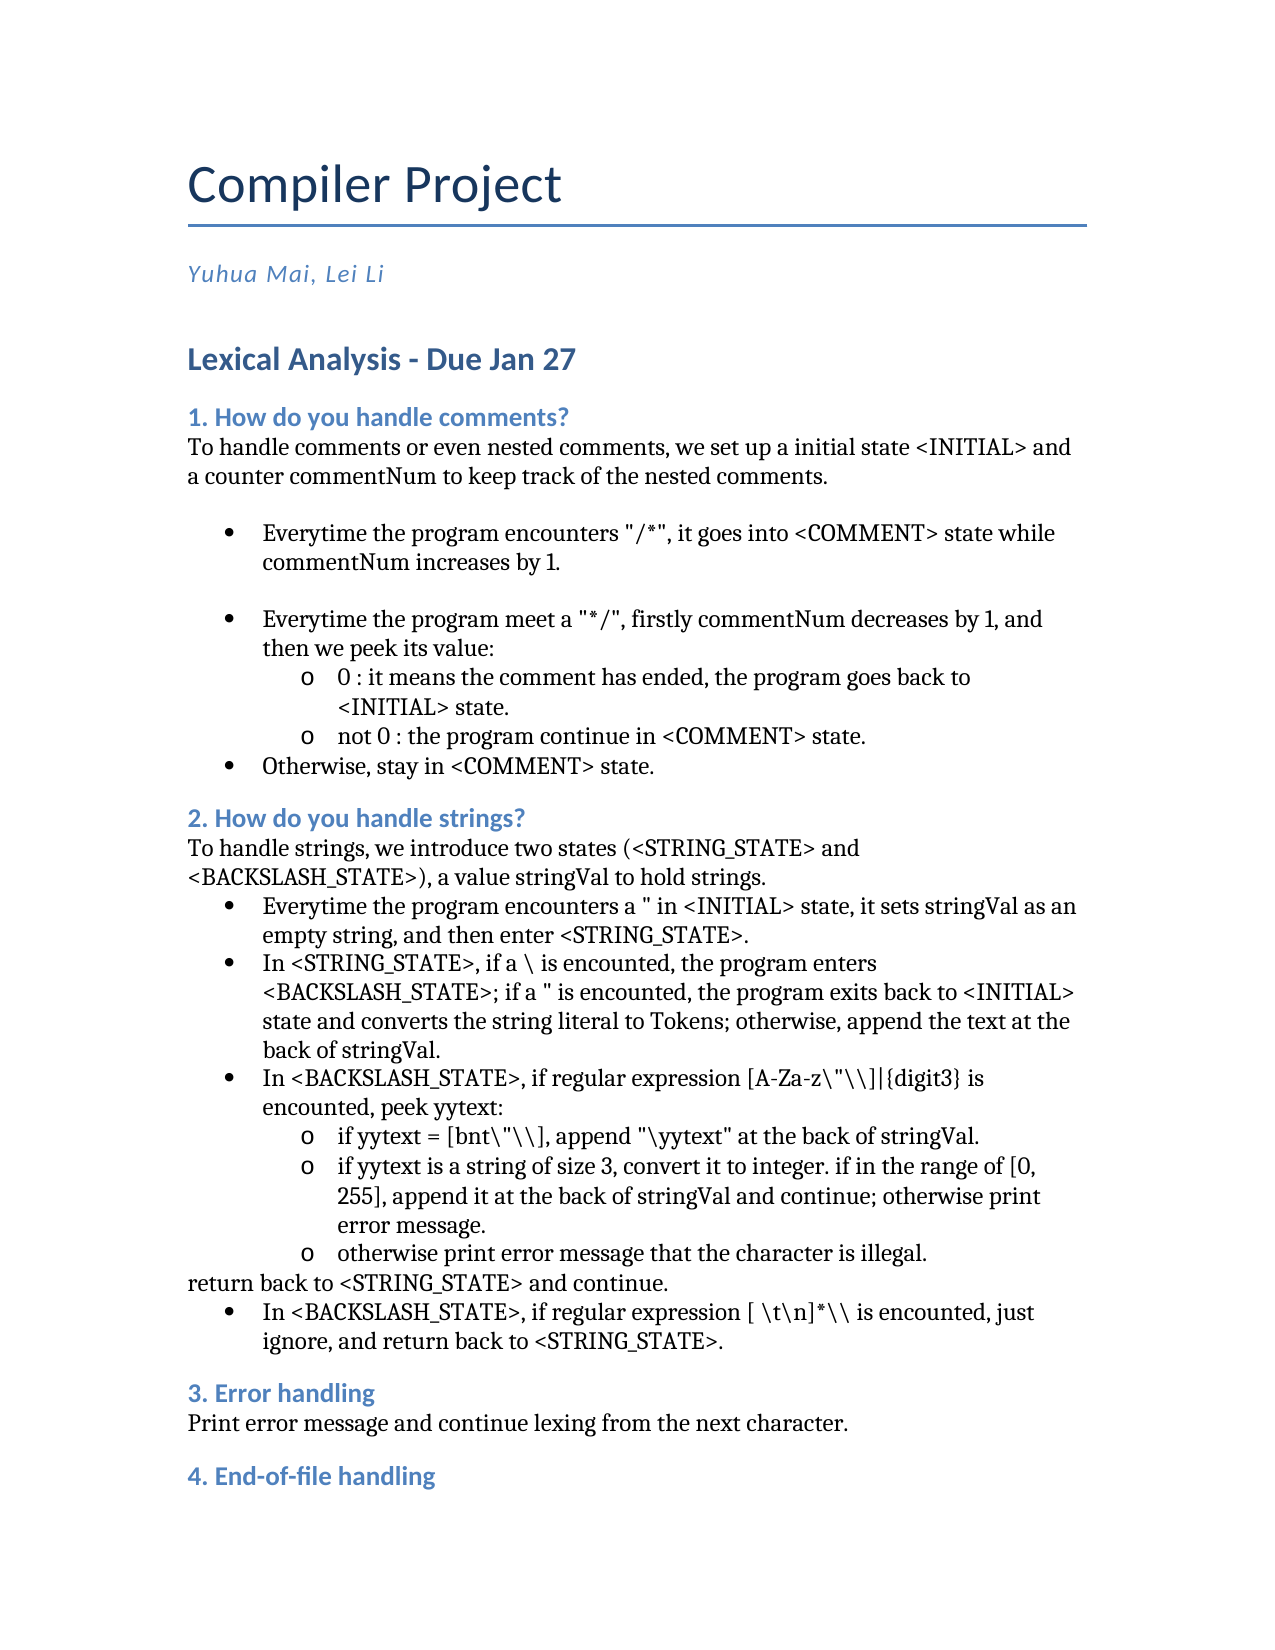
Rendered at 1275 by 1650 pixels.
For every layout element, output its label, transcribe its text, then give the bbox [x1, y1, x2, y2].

list if yytext is a string of size 3, convert it to integer. if in the range of [0, 255], append it at the back of stringVal and continue; otherwise print error message. [300, 1152, 1087, 1239]
list not 0 : the program continue in <COMMENT> state. [300, 722, 1087, 752]
text return back to <STRING_STATE> and continue. [187, 1269, 1087, 1298]
subtitle 3. Error handling [187, 1376, 1087, 1409]
subtitle 2. How do you handle strings? [187, 801, 1087, 834]
title Compiler Project [187, 150, 1087, 227]
list In <BACKSLASH_STATE>, if regular expression [A-Za-z\"\\]|{digit3} is encounted, peek yytext: [225, 1064, 1087, 1122]
list Everytime the program encounters "/*", it goes into <COMMENT> state while commentNum increases by 1. [225, 519, 1087, 577]
list Everytime the program meet a "*/", firstly commentNum decreases by 1, and then we peek its value: [225, 605, 1087, 663]
text To handle strings, we introduce two states (<STRING_STATE> and <BACKSLASH_STATE>), a value stringVal to hold strings. [187, 834, 1087, 892]
subtitle Yuhua Mai, Lei Li [187, 258, 1087, 288]
list In <STRING_STATE>, if a \ is encounted, the program enters <BACKSLASH_STATE>; if a " is encounted, the program exits back to <INITIAL> state and converts the string literal to Tokens; otherwise, append the text at the back of stringVal. [225, 949, 1087, 1064]
list if yytext = [bnt\"\\], append "\yytext" at the back of stringVal. [300, 1122, 1087, 1152]
text To handle comments or even nested comments, we set up a initial state <INITIAL> and a counter commentNum to keep track of the nested comments. [187, 433, 1087, 490]
list In <BACKSLASH_STATE>, if regular expression [ \t\n]*\\ is encounted, just ignore, and return back to <STRING_STATE>. [225, 1298, 1087, 1356]
text Print error message and continue lexing from the next character. [187, 1409, 1087, 1438]
subtitle 1. How do you handle comments? [187, 400, 1087, 433]
subtitle 4. End-of-file handling [187, 1459, 1087, 1492]
list Everytime the program encounters a " in <INITIAL> state, it sets stringVal as an empty string, and then enter <STRING_STATE>. [225, 892, 1087, 949]
subtitle Lexical Analysis - Due Jan 27 [187, 338, 1087, 379]
list Otherwise, stay in <COMMENT> state. [225, 752, 1087, 780]
list otherwise print error message that the character is illegal. [300, 1239, 1087, 1269]
list 0 : it means the comment has ended, the program goes back to <INITIAL> state. [300, 663, 1087, 722]
